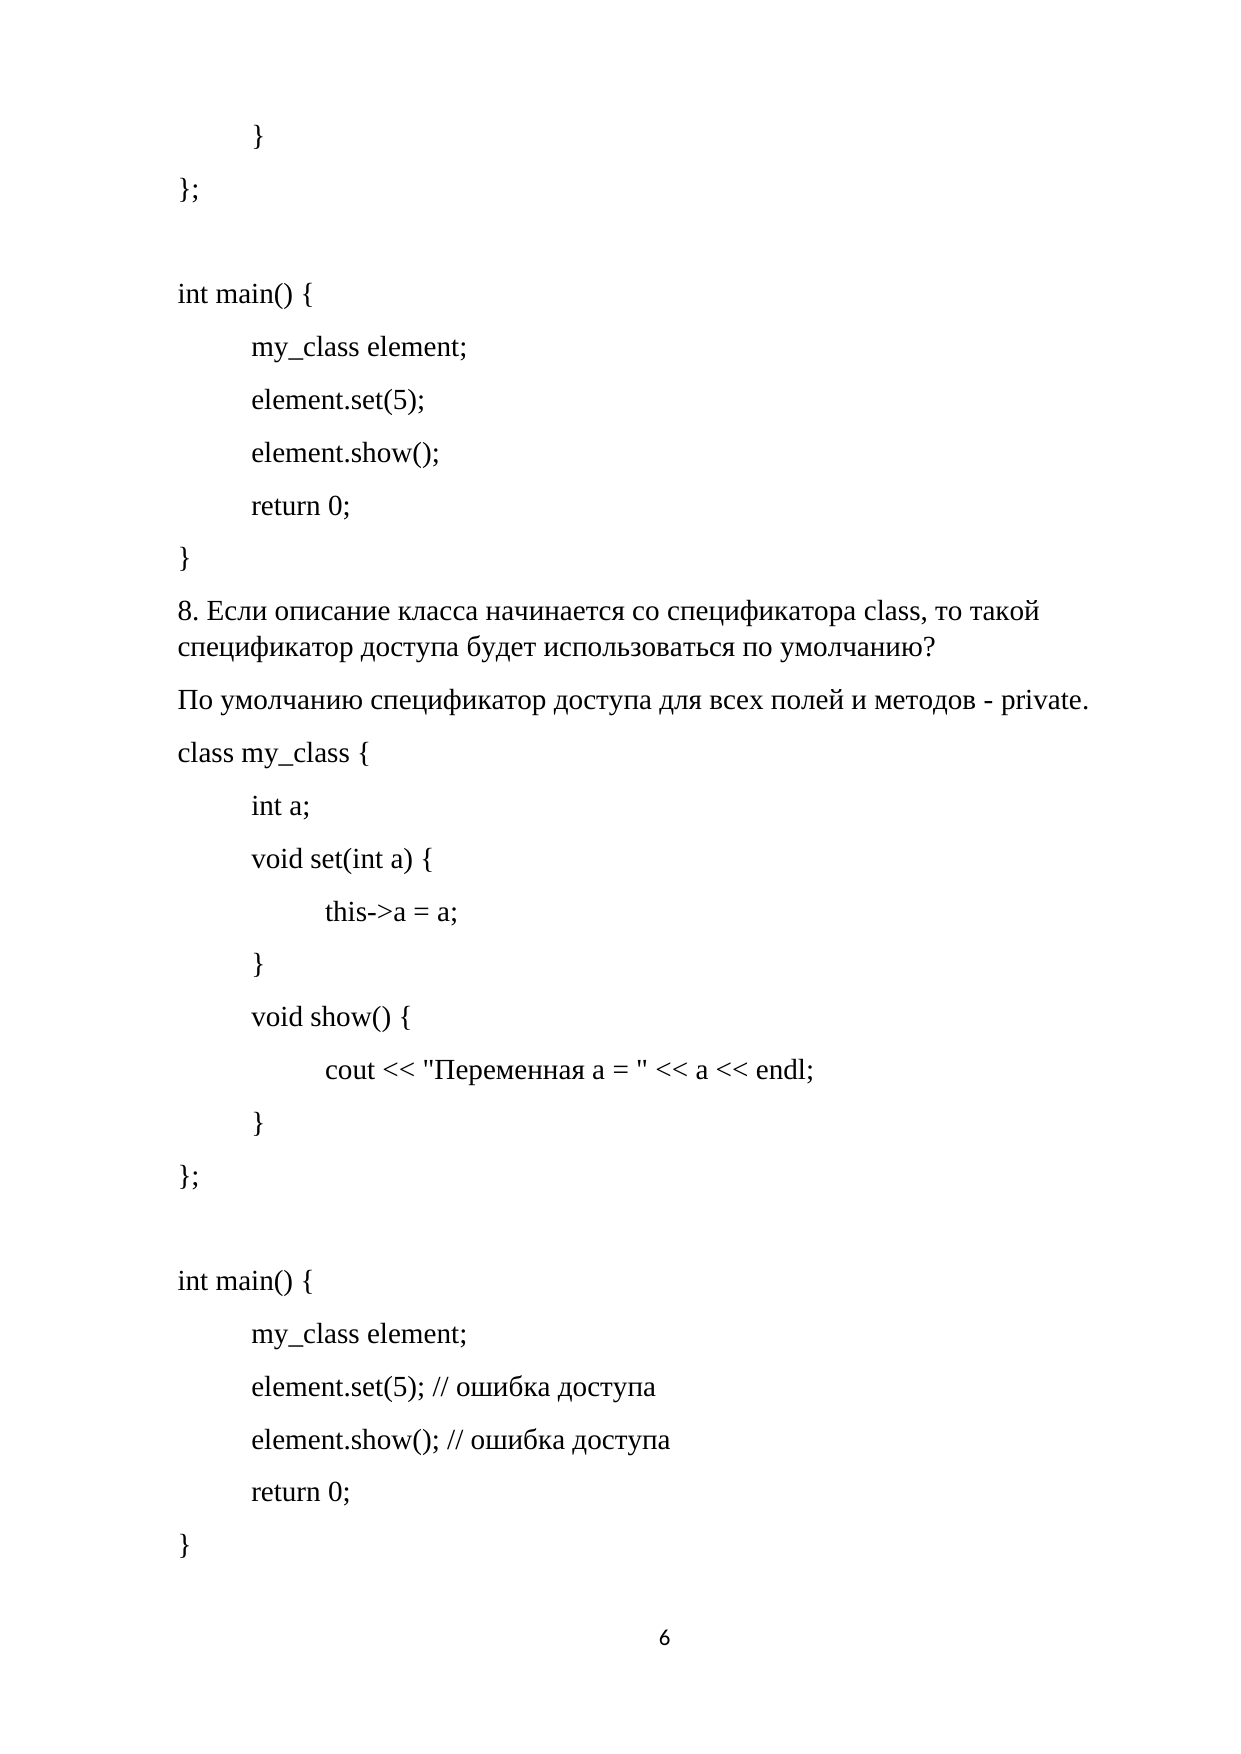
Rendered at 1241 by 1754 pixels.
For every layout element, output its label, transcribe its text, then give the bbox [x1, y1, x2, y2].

list int main() { [177, 277, 1152, 310]
list element.set(5); // ошибка доступа [177, 1369, 1152, 1402]
list class my_class { [177, 735, 1152, 769]
list void set(int a) { [177, 841, 1152, 874]
list Если описание класса начинается со спецификатора class, то такой спецификатор доступа будет использоваться по умолчанию? [177, 593, 1152, 663]
list my_class element; [177, 329, 1152, 363]
list }; [177, 1158, 1152, 1191]
list }; [177, 171, 1152, 204]
list element.show(); // ошибка доступа [177, 1422, 1152, 1455]
list int a; [177, 788, 1152, 822]
list this->a = a; [177, 894, 1152, 927]
list } [177, 946, 1152, 980]
list element.set(5); [177, 382, 1152, 416]
list } [177, 118, 1152, 152]
list my_class element; [177, 1316, 1152, 1350]
list int main() { [177, 1263, 1152, 1297]
list } [177, 541, 1152, 574]
list return 0; [177, 1474, 1152, 1508]
list } [177, 1527, 1152, 1561]
list По умолчанию спецификатор доступа для всех полей и методов - private. [177, 682, 1152, 716]
list } [177, 1105, 1152, 1138]
list cout << "Переменная a = " << a << endl; [177, 1052, 1152, 1086]
list return 0; [177, 488, 1152, 521]
list void show() { [177, 999, 1152, 1033]
list element.show(); [177, 435, 1152, 468]
